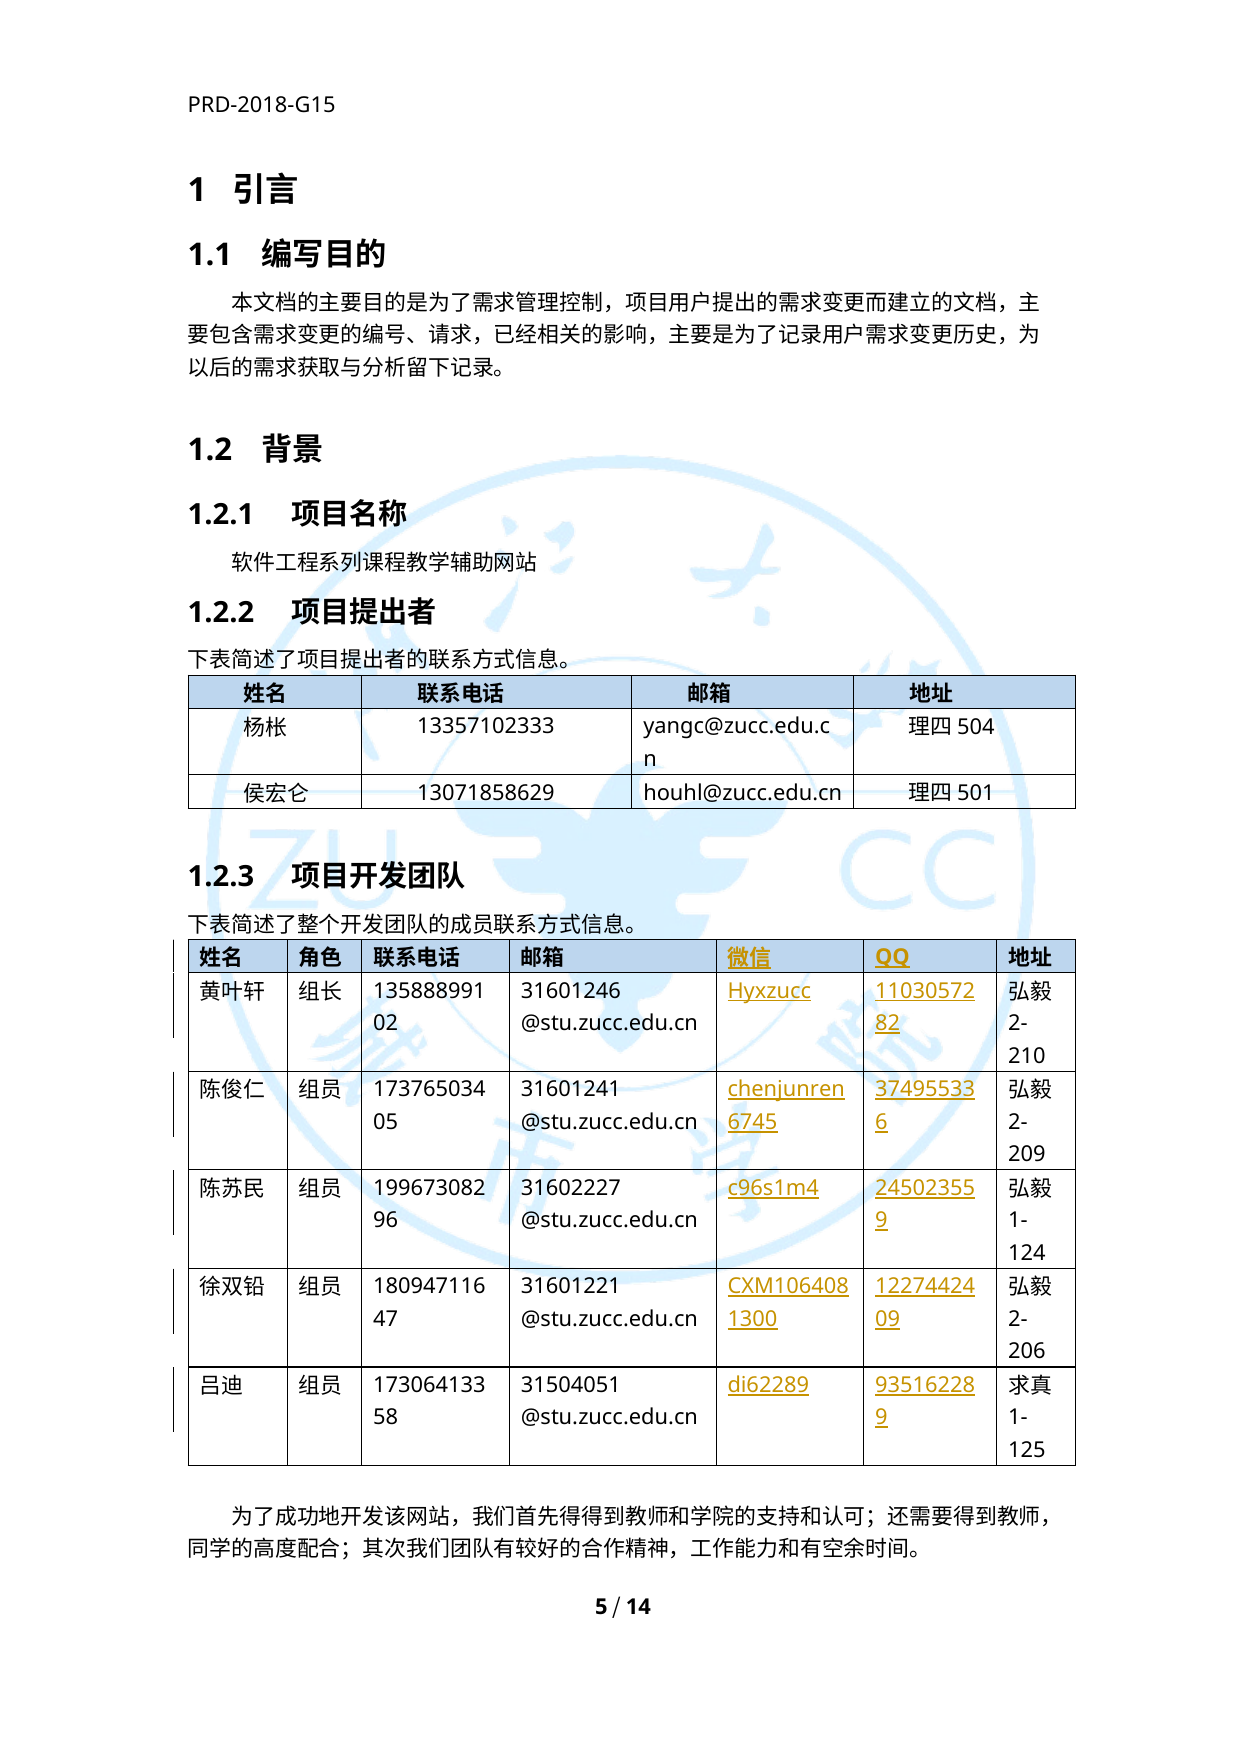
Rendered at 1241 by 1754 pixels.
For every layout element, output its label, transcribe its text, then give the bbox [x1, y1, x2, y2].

table_cell [864, 973, 996, 1071]
text 下表简述了整个开发团队的成员联系方式信息。 [187, 906, 1053, 939]
table_header 地址 [854, 676, 1075, 708]
table_cell 吕迪 [189, 1368, 287, 1465]
table_cell [717, 973, 863, 1071]
list 引言 [187, 154, 1053, 219]
text 本文档的主要目的是为了需求管理控制，项目用户提出的需求变更而建立的文档，主要包含需求变更的编号、请求，已经相关的影响，主要是为了记录用户需求变更历史，为以后的需求获取与分析留下记录。 [187, 284, 1053, 382]
table_cell [717, 1072, 863, 1169]
table_cell 组长 [288, 973, 361, 1071]
table_cell 陈苏民 [189, 1170, 287, 1268]
table_cell 19967308296 [362, 1170, 509, 1268]
table_cell [717, 1269, 863, 1366]
table_cell 组员 [288, 1368, 361, 1465]
table_cell 理四501 [854, 775, 1075, 808]
list 编写目的 [187, 219, 1053, 284]
text 软件工程系列课程教学辅助网站 [231, 544, 1053, 577]
table_cell 13357102333 [362, 709, 631, 774]
table_cell 31602227 @stu.zucc.edu.cn [510, 1170, 716, 1268]
table_cell 弘毅2-210 [997, 973, 1075, 1071]
table_header 地址 [997, 940, 1075, 972]
table_header 姓名 [189, 676, 361, 708]
table_cell 陈俊仁 [189, 1072, 287, 1169]
table_cell yangc@zucc.edu.cn [632, 709, 853, 774]
table_cell [864, 1368, 996, 1465]
table_cell 侯宏仑 [189, 775, 361, 808]
table_cell [864, 1072, 996, 1169]
table_cell 黄叶轩 [189, 973, 287, 1071]
table_cell 31601221 @stu.zucc.edu.cn [510, 1269, 716, 1366]
table_header 联系电话 [362, 676, 631, 708]
text 下表简述了项目提出者的联系方式信息。 [187, 642, 1053, 674]
table_cell [864, 1269, 996, 1366]
table_cell 杨枨 [189, 709, 361, 774]
list 项目提出者 [187, 577, 1053, 642]
table_cell [717, 1368, 863, 1465]
text 为了成功地开发该网站，我们首先得得到教师和学院的支持和认可；还需要得到教师，同学的高度配合；其次我们团队有较好的合作精神，工作能力和有空余时间。 [187, 1498, 1053, 1563]
table_cell 17306413358 [362, 1368, 509, 1465]
table_header 角色 [288, 940, 361, 972]
table_cell 组员 [288, 1072, 361, 1169]
table_cell 31601246 @stu.zucc.edu.cn [510, 973, 716, 1071]
list 背景 [187, 414, 1053, 479]
list 项目开发团队 [187, 841, 1053, 906]
table_cell 组员 [288, 1170, 361, 1268]
table_header 邮箱 [632, 676, 853, 708]
table_cell 31504051 @stu.zucc.edu.cn [510, 1368, 716, 1465]
table_cell 理四504 [854, 709, 1075, 774]
table_cell 求真1-125 [997, 1368, 1075, 1465]
table_header [717, 940, 863, 972]
table_cell 13588899102 [362, 973, 509, 1071]
table_cell 徐双铅 [189, 1269, 287, 1366]
table_cell [864, 1170, 996, 1268]
table_header 邮箱 [510, 940, 716, 972]
table_header 姓名 [189, 940, 287, 972]
table_cell 18094711647 [362, 1269, 509, 1366]
table_cell houhl@zucc.edu.cn [632, 775, 853, 808]
table_cell 17376503405 [362, 1072, 509, 1169]
table_cell 弘毅2-206 [997, 1269, 1075, 1366]
table_cell 弘毅1-124 [997, 1170, 1075, 1268]
list 项目名称 [187, 479, 1053, 544]
table_cell 组员 [288, 1269, 361, 1366]
table_cell [717, 1170, 863, 1268]
table_cell 13071858629 [362, 775, 631, 808]
table_header [864, 940, 996, 972]
table_header 联系电话 [362, 940, 509, 972]
table_cell 31601241 @stu.zucc.edu.cn [510, 1072, 716, 1169]
table_cell 弘毅2-209 [997, 1072, 1075, 1169]
